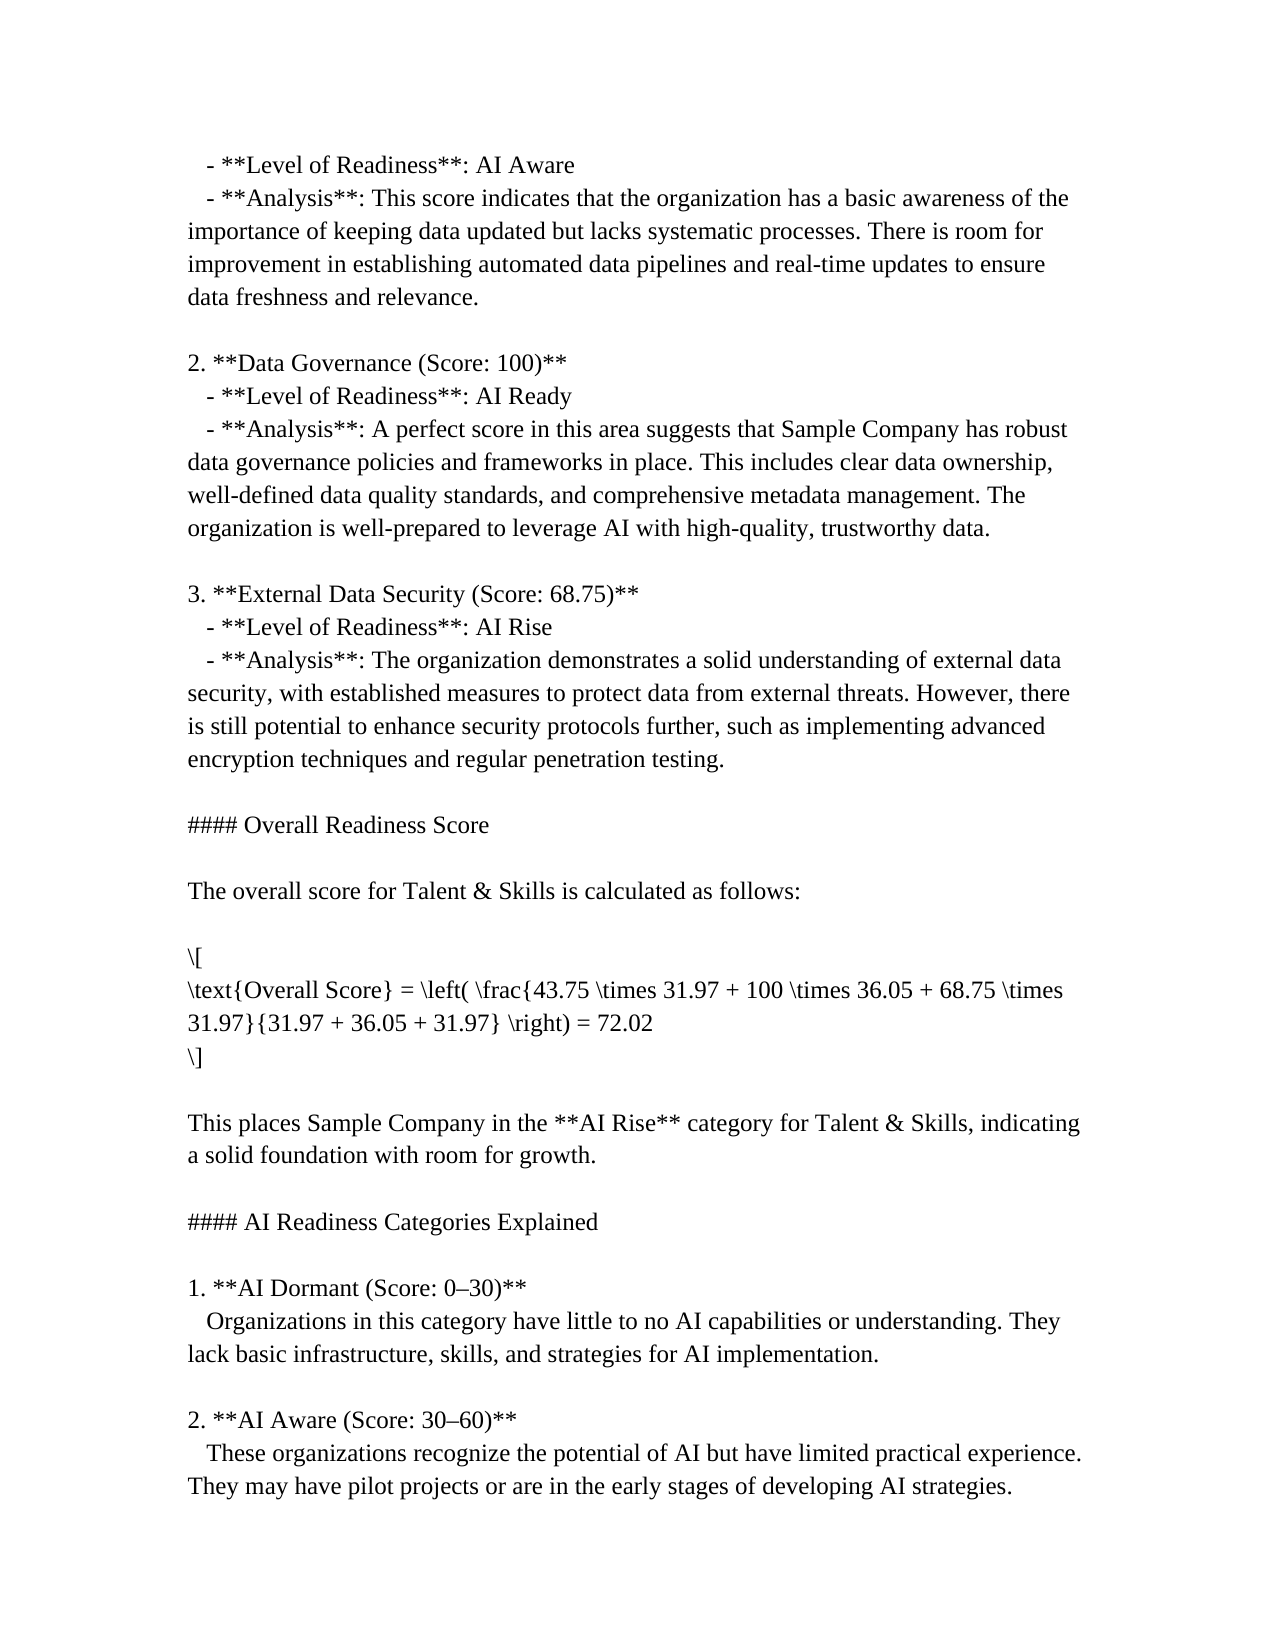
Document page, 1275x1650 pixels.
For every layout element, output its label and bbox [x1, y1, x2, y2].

text [187, 150, 1087, 1499]
